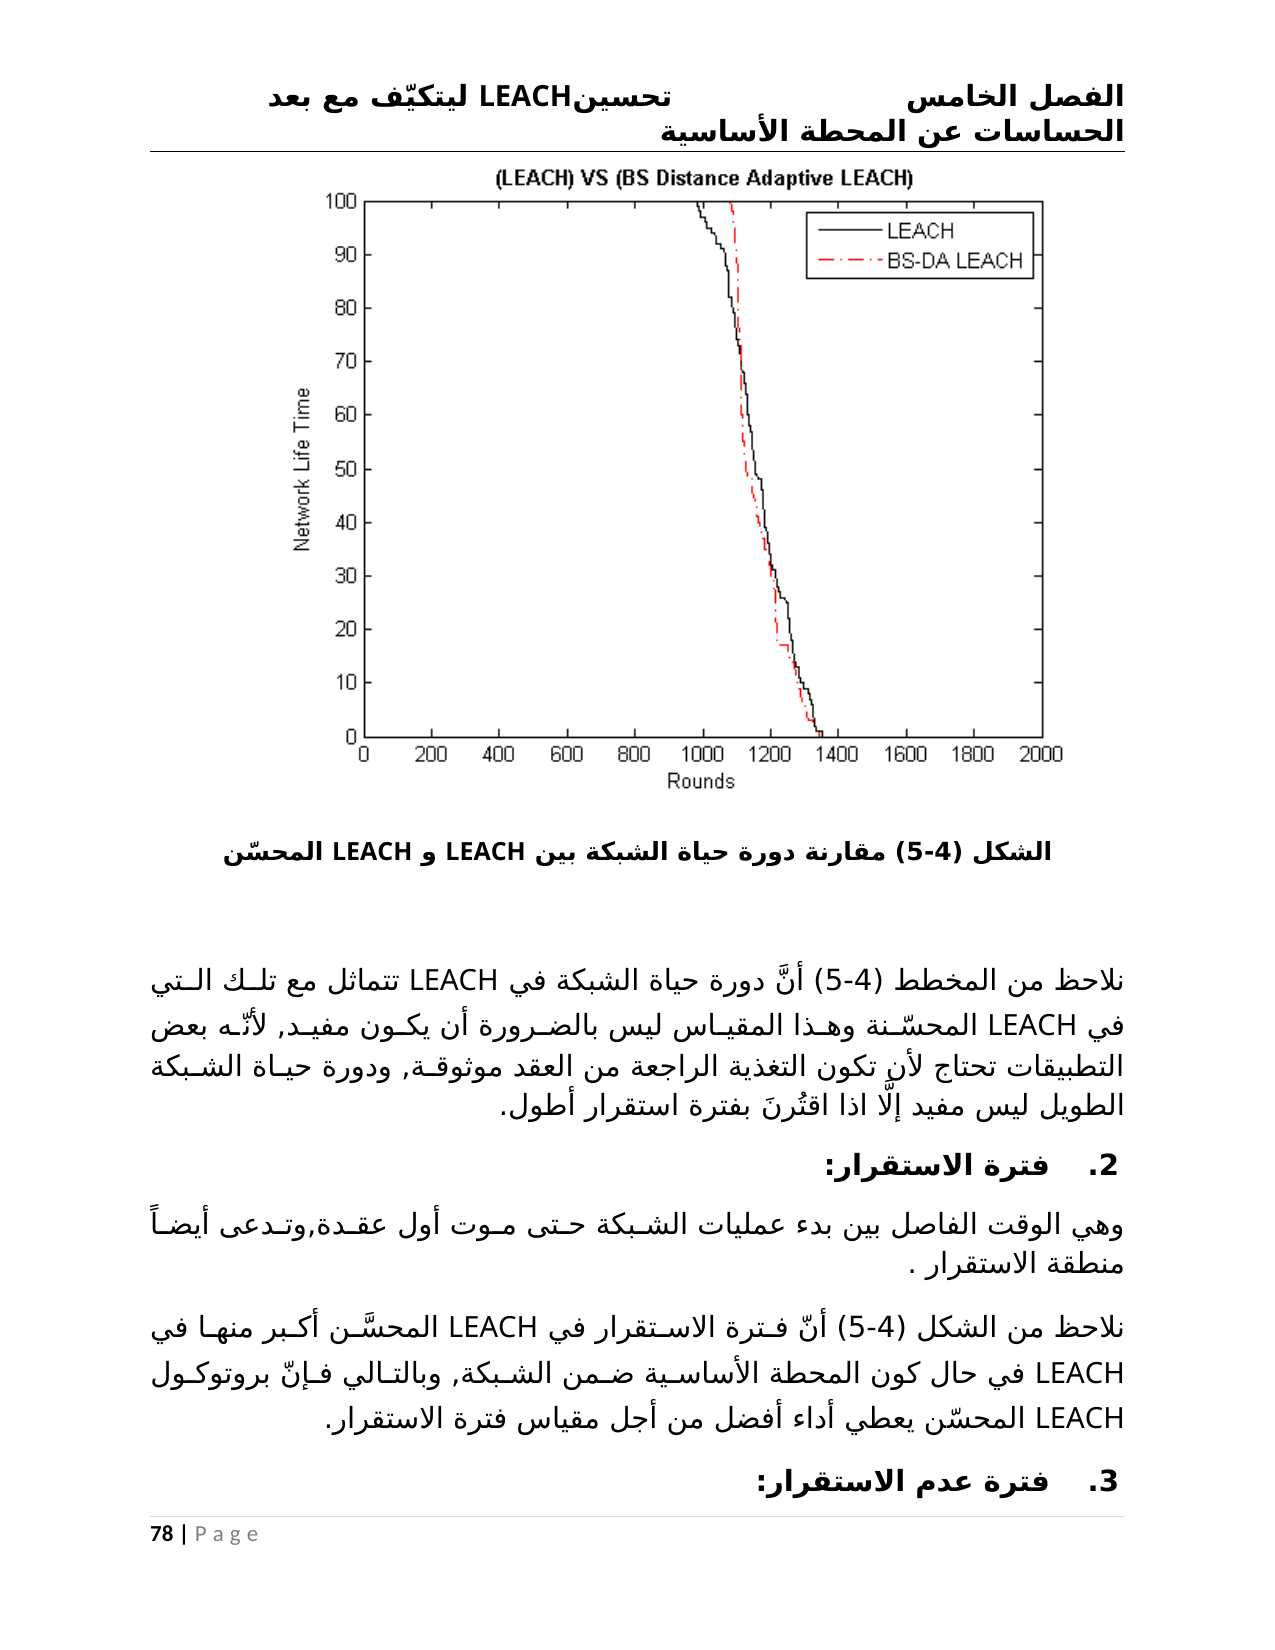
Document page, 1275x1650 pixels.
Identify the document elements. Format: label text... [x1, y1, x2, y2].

list فترة عدم الاستقرار: [150, 1464, 1087, 1498]
text نلاحظ من الشكل (4-5) أنّ فترة الاستقرار في LEACH المحسَّن أكبر منها في LEACH في حال كون المحطة الأساسية ضمن الشبكة, وبالتالي فإنّ بروتوكول LEACH المحسّن يعطي أداء أفضل من أجل مقياس فترة الاستقرار. [150, 1306, 1125, 1437]
text الشكل (4-5) مقارنة دورة حياة الشبكة بين LEACH و LEACH المحسّن [150, 833, 1125, 867]
text وهي الوقت الفاصل بين بدء عمليات الشبكة حتى موت أول عقدة,وتدعى أيضاً منطقة الاستقرار . [150, 1208, 1125, 1281]
text نلاحظ من المخطط (4-5) أنَّ دورة حياة الشبكة في LEACH تتماثل مع تلك التي في LEACH المحسّنة وهذا المقياس ليس بالضرورة أن يكون مفيد, لأنّه بعض التطبيقات تحتاج لأن تكون التغذية الراجعة من العقد موثوقة, ودورة حياة الشبكة الطويل ليس مفيد إلَّا اذا اقتُرنَ بفترة استقرار أطول. [150, 960, 1125, 1122]
list فترة الاستقرار: [150, 1148, 1087, 1182]
picture [250, 152, 1125, 809]
